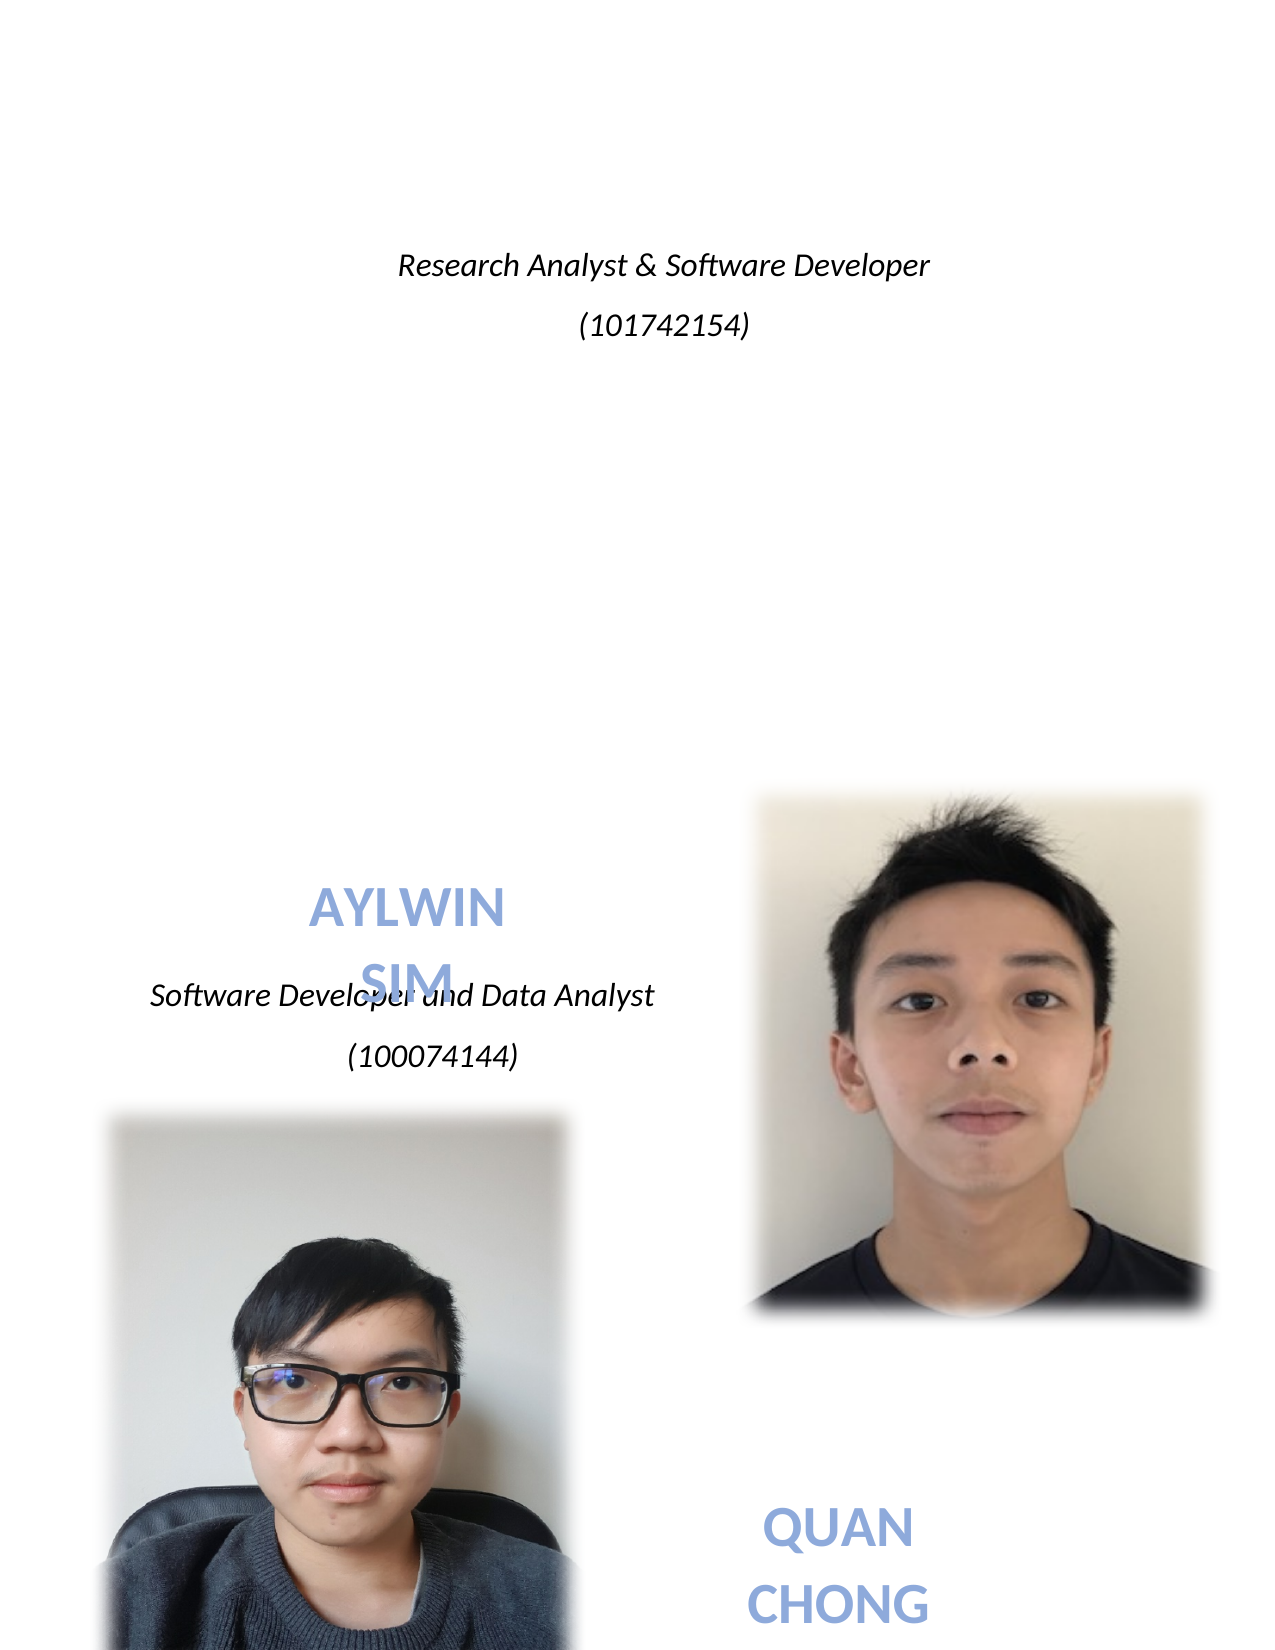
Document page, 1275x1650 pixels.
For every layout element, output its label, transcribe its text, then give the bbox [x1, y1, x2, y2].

text (100074144) [150, 1035, 740, 1076]
text (101742154) [150, 304, 1181, 345]
picture [770, 809, 1189, 1296]
text Software Developer and Data Analyst [150, 974, 740, 1015]
text Research Analyst & Software Developer [150, 244, 1181, 284]
picture [123, 1129, 553, 1650]
